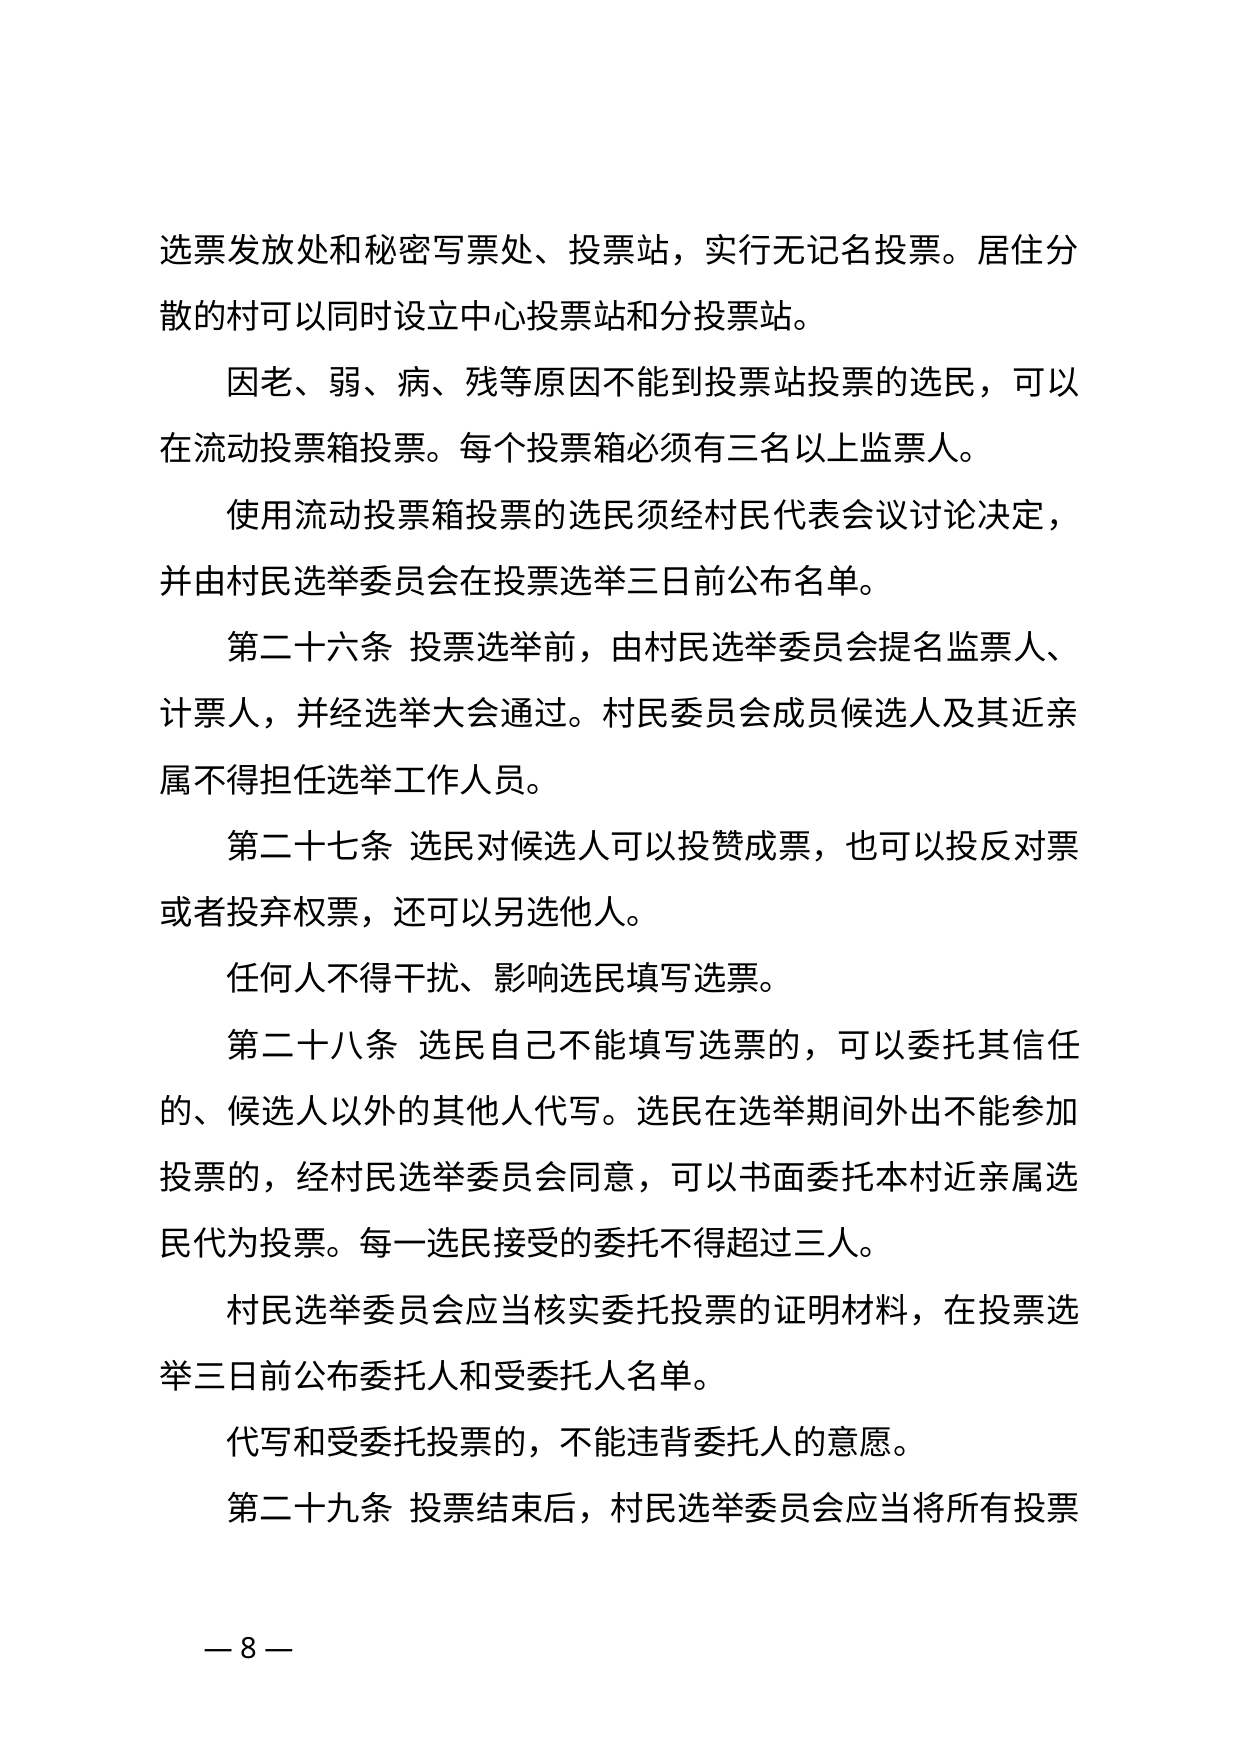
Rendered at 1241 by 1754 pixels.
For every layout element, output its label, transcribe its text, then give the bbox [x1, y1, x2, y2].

text 因老、弱、病、残等原因不能到投票站投票的选民，可以在流动投票箱投票。每个投票箱必须有三名以上监票人。 [159, 347, 1081, 479]
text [159, 214, 1081, 347]
text 代写和受委托投票的，不能违背委托人的意愿。 [159, 1407, 1081, 1473]
text 第二十八条 选民自己不能填写选票的，可以委托其信任的、候选人以外的其他人代写。选民在选举期间外出不能参加投票的，经村民选举委员会同意，可以书面委托本村近亲属选民代为投票。每一选民接受的委托不得超过三人。 [159, 1009, 1081, 1274]
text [159, 1473, 1081, 1539]
text 第二十六条 投票选举前，由村民选举委员会提名监票人、计票人，并经选举大会通过。村民委员会成员候选人及其近亲属不得担任选举工作人员。 [159, 612, 1081, 811]
text 任何人不得干扰、影响选民填写选票。 [159, 943, 1081, 1009]
text 村民选举委员会应当核实委托投票的证明材料，在投票选举三日前公布委托人和受委托人名单。 [159, 1274, 1081, 1407]
text 第二十七条 选民对候选人可以投赞成票，也可以投反对票或者投弃权票，还可以另选他人。 [159, 811, 1081, 943]
text 使用流动投票箱投票的选民须经村民代表会议讨论决定，并由村民选举委员会在投票选举三日前公布名单。 [159, 479, 1081, 612]
